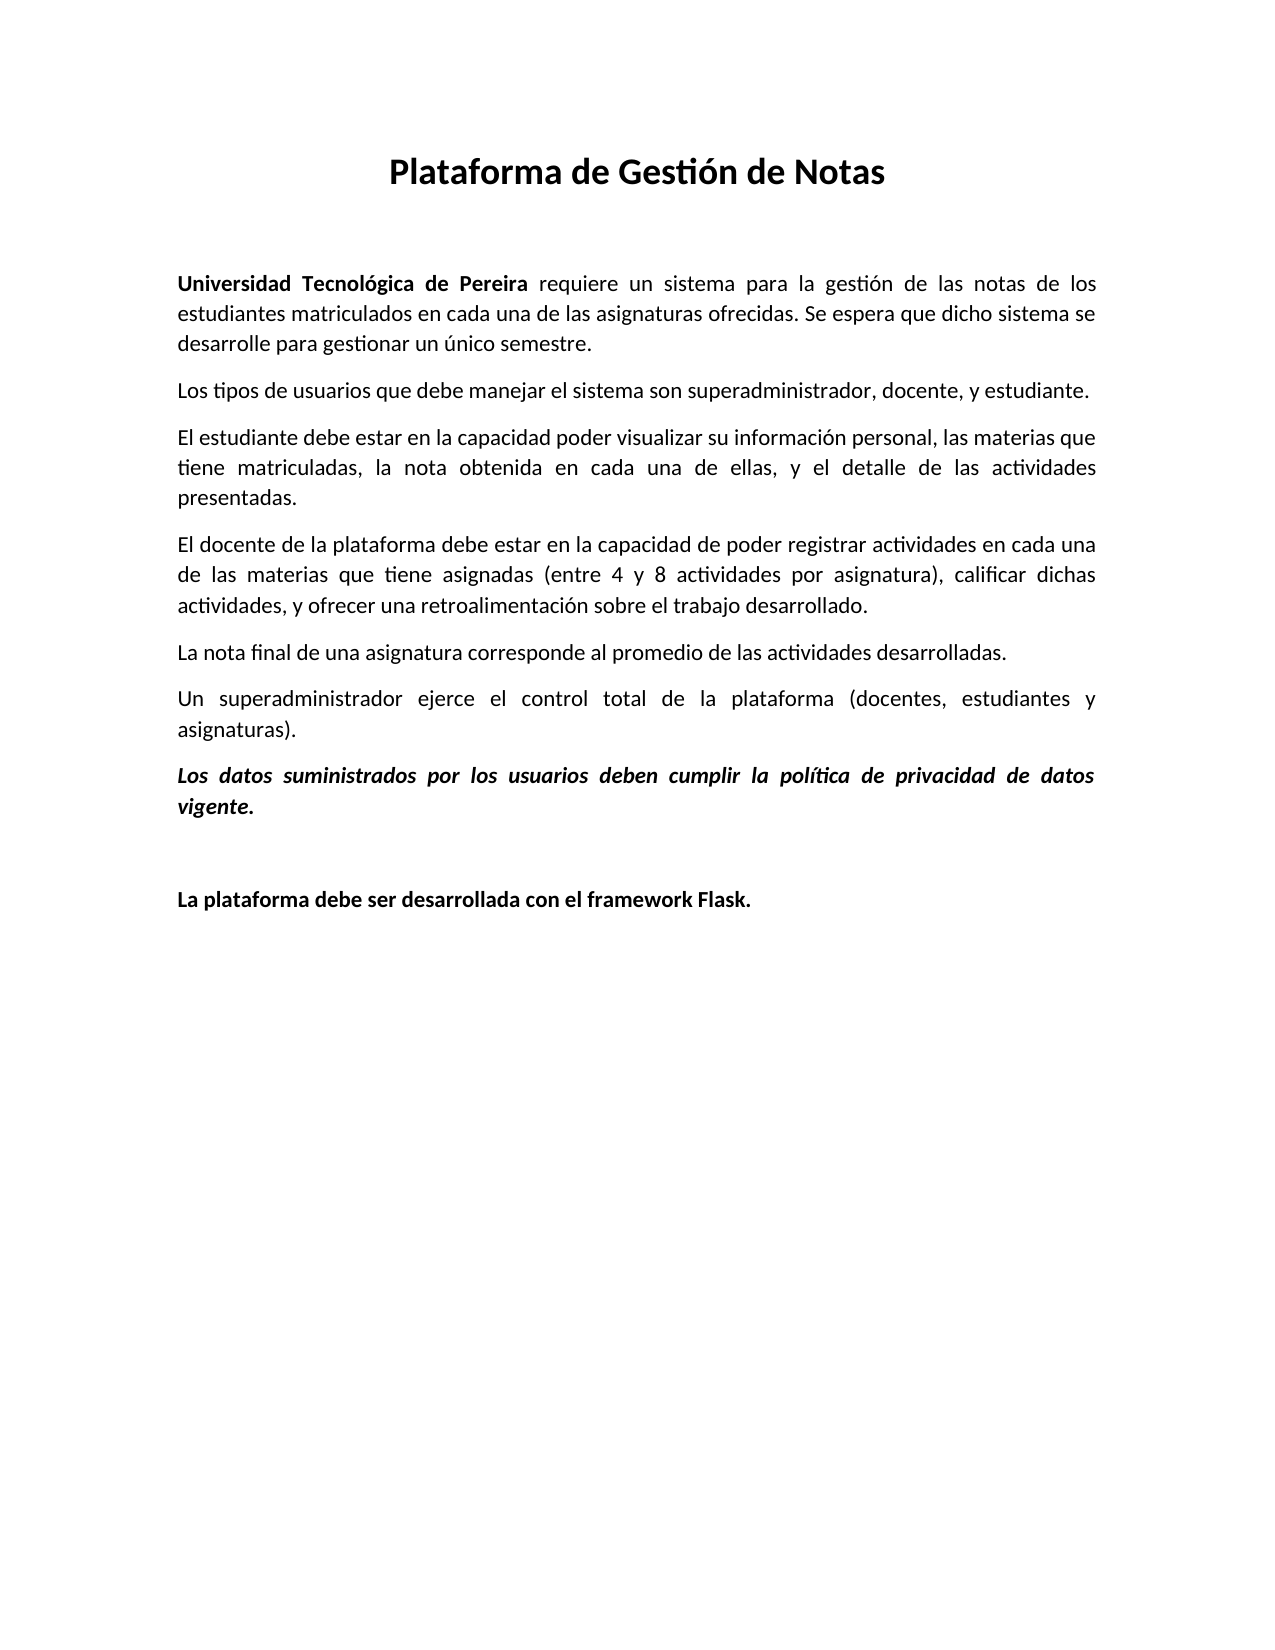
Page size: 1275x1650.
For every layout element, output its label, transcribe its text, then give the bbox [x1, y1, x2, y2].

text Los tipos de usuarios que debe manejar el sistema son superadministrador, docente, y estudiante. [177, 376, 1098, 404]
text Un superadministrador ejerce el control total de la plataforma (docentes, estudiantes y asignaturas). [177, 684, 1098, 743]
text Los datos suministrados por los usuarios deben cumplir la política de privacidad de datos vigente. [177, 762, 1098, 820]
text El docente de la plataforma debe estar en la capacidad de poder registrar actividades en cada una de las materias que tiene asignadas (entre 4 y 8 actividades por asignatura), calificar dichas actividades, y ofrecer una retroalimentación sobre el trabajo desarrollado. [177, 530, 1098, 619]
text La plataforma debe ser desarrollada con el framework Flask. [177, 886, 1098, 913]
text Plataforma de Gestión de Notas [177, 148, 1098, 193]
text La nota final de una asignatura corresponde al promedio de las actividades desarrolladas. [177, 638, 1098, 666]
text El estudiante debe estar en la capacidad poder visualizar su información personal, las materias que tiene matriculadas, la nota obtenida en cada una de ellas, y el detalle de las actividades presentadas. [177, 423, 1098, 511]
text Universidad Tecnológica de Pereira requiere un sistema para la gestión de las notas de los estudiantes matriculados en cada una de las asignaturas ofrecidas. Se espera que dicho sistema se desarrolle para gestionar un único semestre. [177, 269, 1098, 357]
